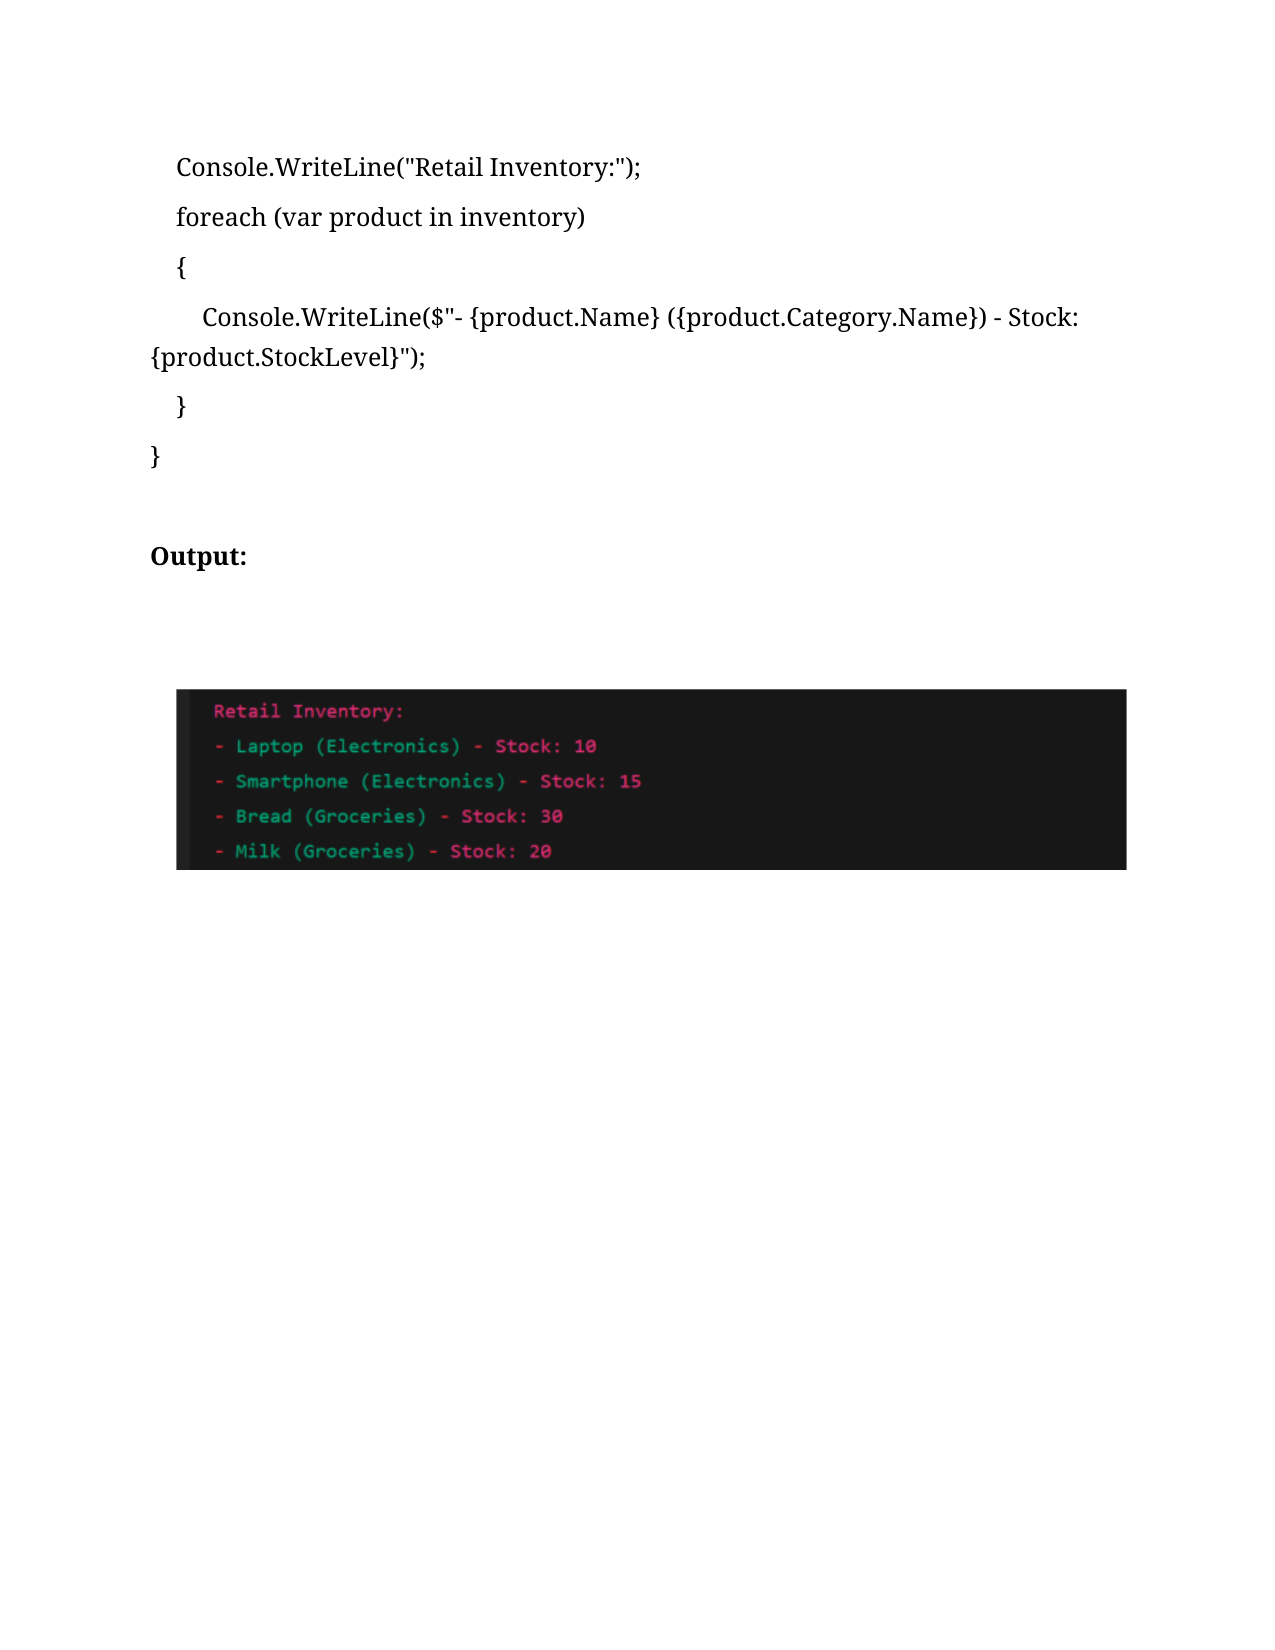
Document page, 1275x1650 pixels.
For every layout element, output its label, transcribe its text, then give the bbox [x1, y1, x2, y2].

text Console.WriteLine($"- {product.Name} ({product.Category.Name}) - Stock: {product.StockLevel}"); [150, 300, 1125, 373]
text } [150, 389, 1125, 423]
text Console.WriteLine("Retail Inventory:"); [150, 150, 1125, 184]
text Output: [150, 539, 1125, 573]
text { [150, 250, 1125, 284]
text foreach (var product in inventory) [150, 200, 1125, 234]
text } [150, 439, 1125, 473]
